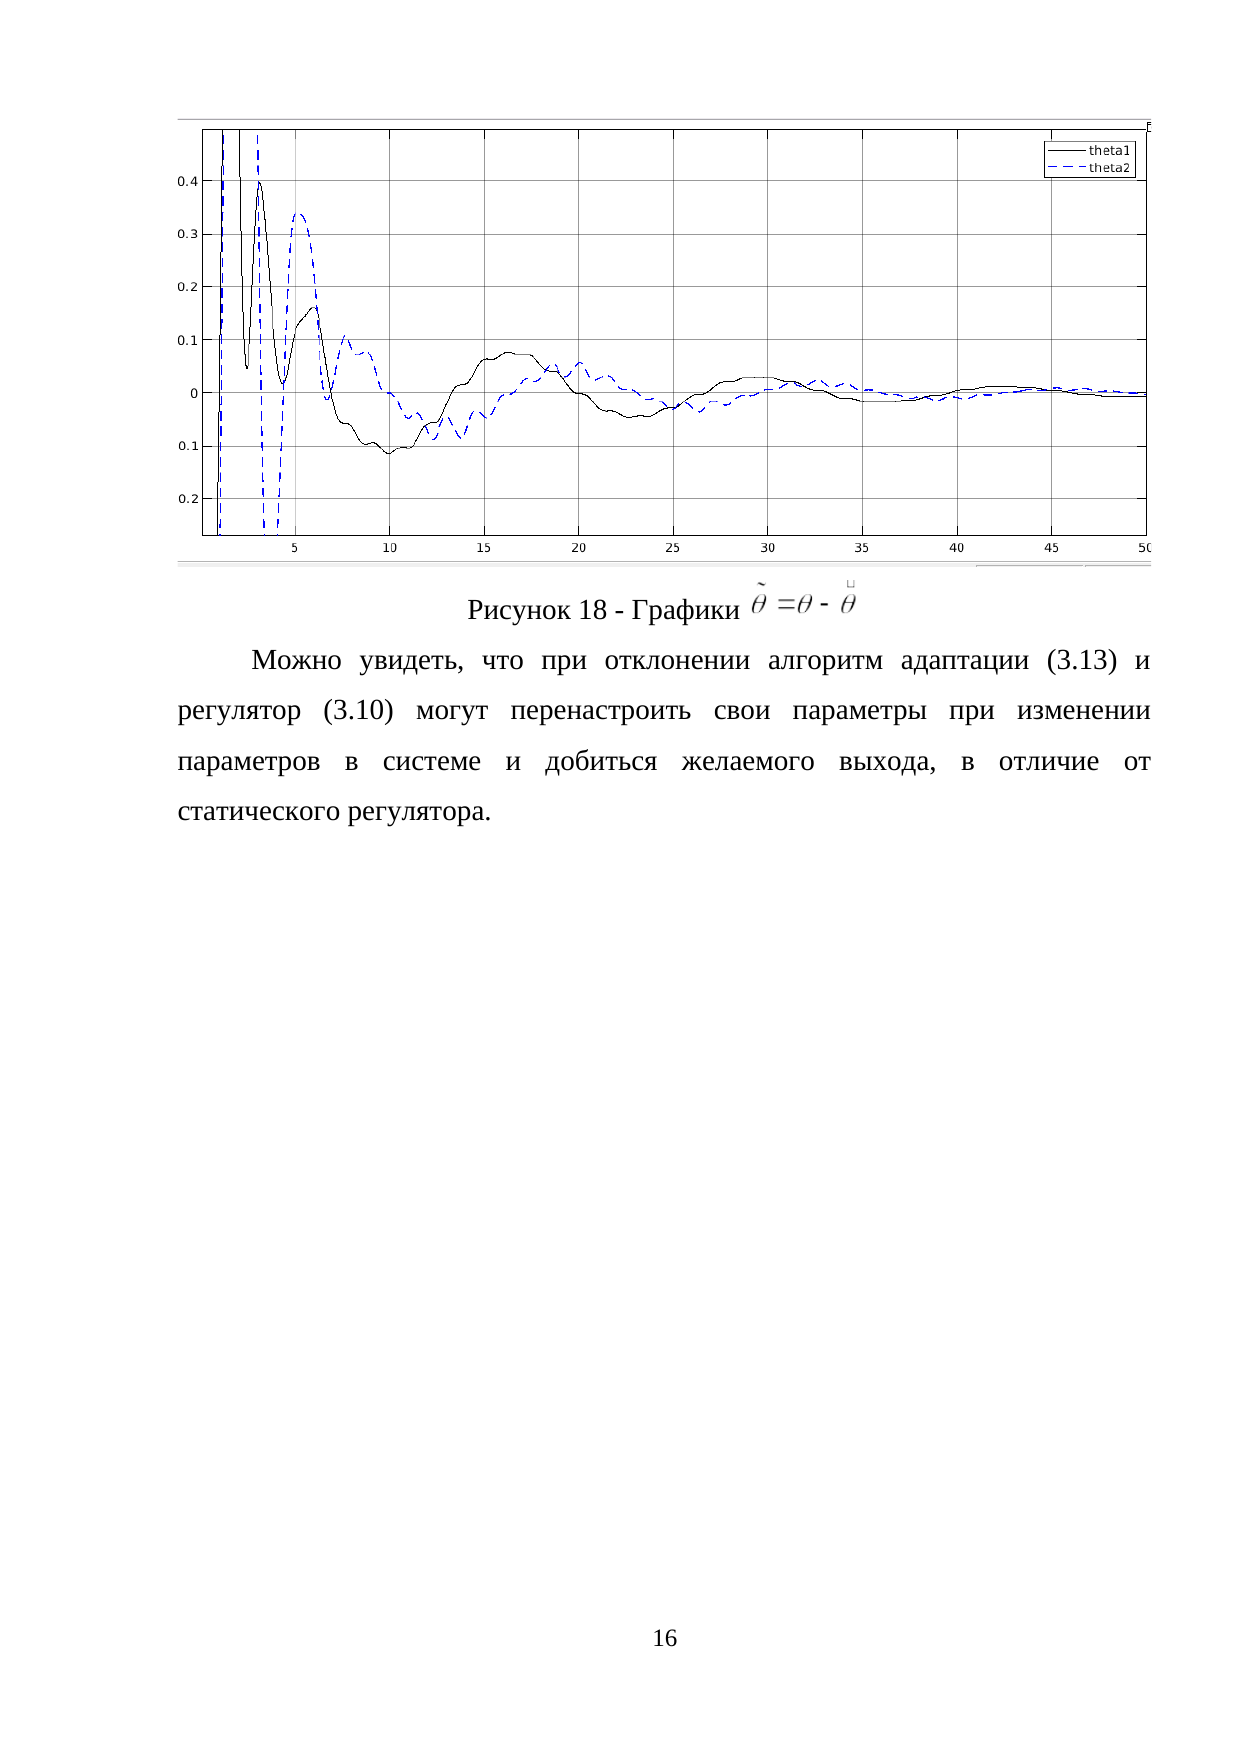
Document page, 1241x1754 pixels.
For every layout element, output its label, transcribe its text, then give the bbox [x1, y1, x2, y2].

text Рисунок 18 - Графики [177, 581, 1152, 625]
text Можно увидеть, что при отклонении алгоритм адаптации (3.13) и регулятор (3.10) могут перенастроить свои параметры при изменении параметров в системе и добиться желаемого выхода, в отличие от статического регулятора. [177, 642, 1152, 827]
picture [177, 118, 1152, 567]
